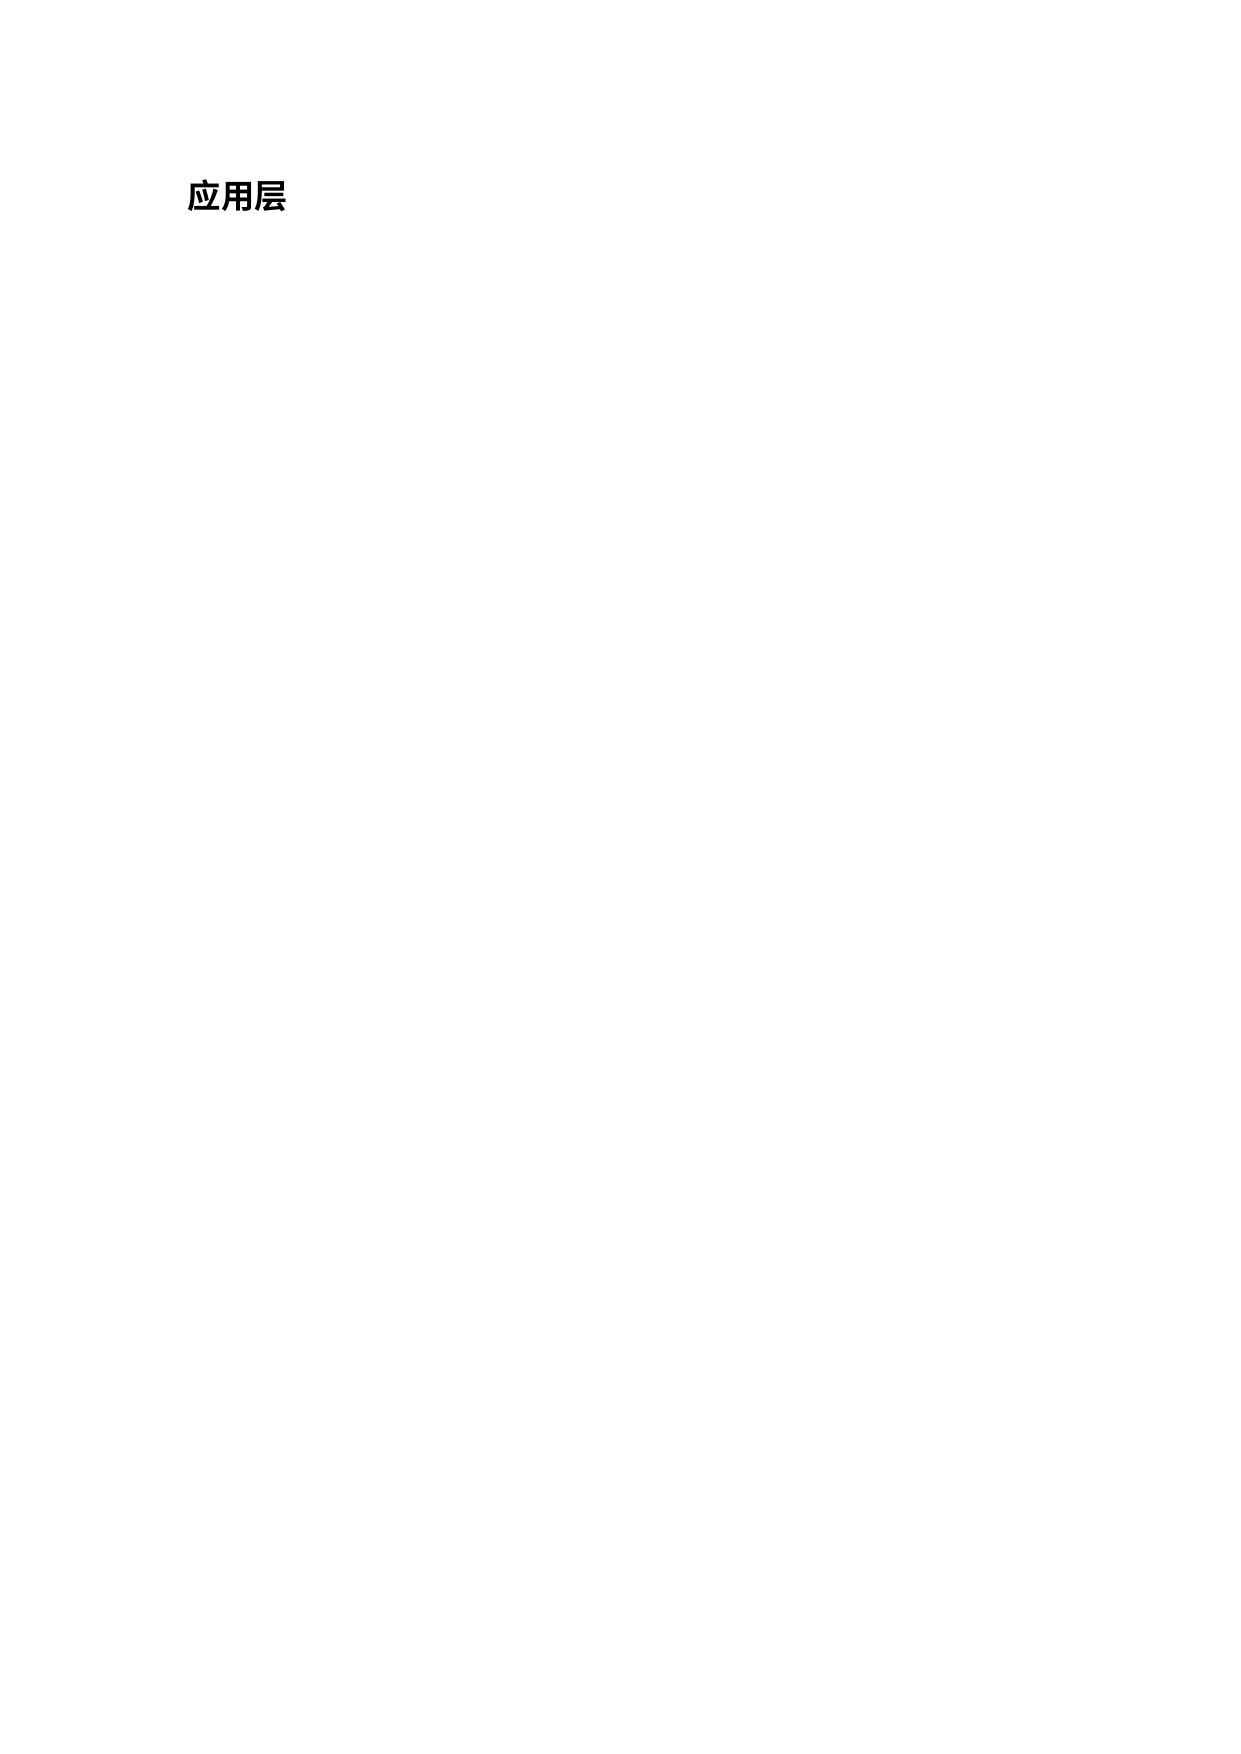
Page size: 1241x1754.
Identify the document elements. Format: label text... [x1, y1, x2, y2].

subtitle 应用层 [187, 162, 1053, 227]
